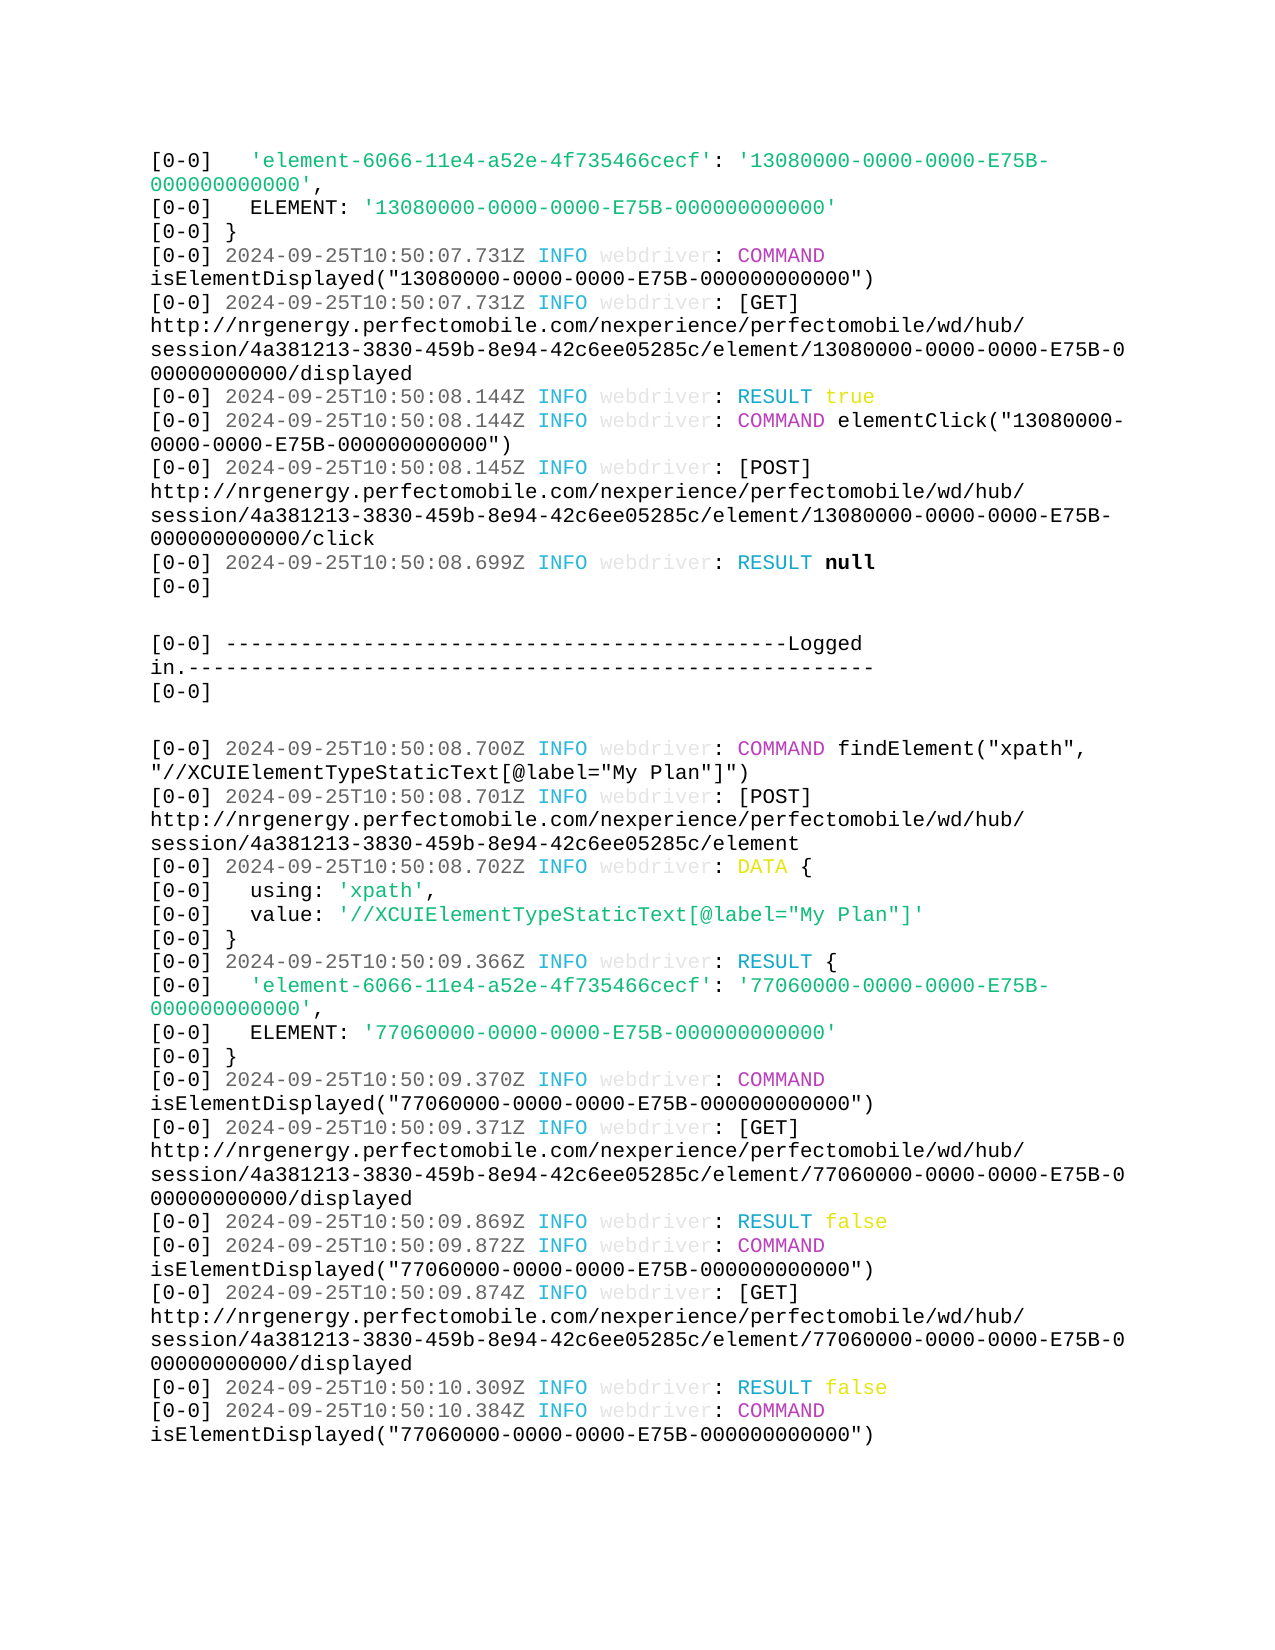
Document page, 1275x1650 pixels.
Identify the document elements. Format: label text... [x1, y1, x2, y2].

text [0-0] ELEMENT: '77060000-0000-0000-E75B-000000000000' [150, 1022, 1125, 1046]
text [0-0] value: '//XCUIElementTypeStaticText[@label="My Plan"]' [150, 904, 1125, 927]
text [0-0] 2024-09-25T10:50:09.869Z INFO webdriver: RESULT false [150, 1211, 1125, 1235]
text [0-0] } [150, 1046, 1125, 1069]
text [0-0] 2024-09-25T10:50:09.370Z INFO webdriver: COMMAND isElementDisplayed("77060000-0000-0000-E75B-000000000000") [150, 1069, 1125, 1117]
text 00000000000/displayed [150, 1353, 1125, 1377]
text [0-0] 2024-09-25T10:50:08.144Z INFO webdriver: COMMAND elementClick("13080000-0000-0000-E75B-000000000000") [150, 410, 1125, 457]
text 00000000000/displayed [150, 363, 1125, 386]
text [0-0] ---------------------------------------------Logged in.------------------------------------------------------- [150, 633, 1125, 681]
text [0-0] 2024-09-25T10:50:09.371Z INFO webdriver: [GET] http://nrgenergy.perfectomobile.com/nexperience/perfectomobile/wd/hub/session/4a381213-3830-459b-8e94-42c6ee05285c/element/77060000-0000-0000-E75B-0 [150, 1117, 1125, 1188]
text [0-0] 2024-09-25T10:50:09.872Z INFO webdriver: COMMAND isElementDisplayed("77060000-0000-0000-E75B-000000000000") [150, 1235, 1125, 1282]
text [0-0] } [150, 221, 1125, 244]
text [0-0] 2024-09-25T10:50:08.145Z INFO webdriver: [POST] http://nrgenergy.perfectomobile.com/nexperience/perfectomobile/wd/hub/session/4a381213-3830-459b-8e94-42c6ee05285c/element/13080000-0000-0000-E75B- [150, 457, 1125, 528]
text 00000000000/displayed [150, 1188, 1125, 1211]
text [0-0] 2024-09-25T10:50:07.731Z INFO webdriver: COMMAND isElementDisplayed("13080000-0000-0000-E75B-000000000000") [150, 244, 1125, 292]
text [0-0] 2024-09-25T10:50:10.384Z INFO webdriver: COMMAND isElementDisplayed("77060000-0000-0000-E75B-000000000000") [150, 1400, 1125, 1448]
text [0-0] 2024-09-25T10:50:08.702Z INFO webdriver: DATA { [150, 857, 1125, 880]
text [0-0] 2024-09-25T10:50:08.144Z INFO webdriver: RESULT true [150, 386, 1125, 410]
text [0-0] 2024-09-25T10:50:08.701Z INFO webdriver: [POST] http://nrgenergy.perfectomobile.com/nexperience/perfectomobile/wd/hub/session/4a381213-3830-459b-8e94-42c6ee05285c/element [150, 786, 1125, 857]
text [0-0] } [150, 927, 1125, 951]
text [0-0] 2024-09-25T10:50:09.366Z INFO webdriver: RESULT { [150, 951, 1125, 975]
text [0-0] 2024-09-25T10:50:08.699Z INFO webdriver: RESULT null [150, 552, 1125, 576]
text [0-0] 'element-6066-11e4-a52e-4f735466cecf': '77060000-0000-0000-E75B-000000000000', [150, 975, 1125, 1022]
text 000000000000/click [150, 528, 1125, 552]
text [0-0] using: 'xpath', [150, 880, 1125, 904]
text [0-0] [150, 576, 1125, 599]
text [0-0] [150, 681, 1125, 704]
text [0-0] 2024-09-25T10:50:08.700Z INFO webdriver: COMMAND findElement("xpath", "//XCUIElementTypeStaticText[@label="My Plan"]") [150, 738, 1125, 786]
text [0-0] 2024-09-25T10:50:10.309Z INFO webdriver: RESULT false [150, 1377, 1125, 1400]
text [0-0] 'element-6066-11e4-a52e-4f735466cecf': '13080000-0000-0000-E75B-000000000000', [150, 150, 1125, 197]
text [0-0] ELEMENT: '13080000-0000-0000-E75B-000000000000' [150, 197, 1125, 221]
text [0-0] 2024-09-25T10:50:07.731Z INFO webdriver: [GET] http://nrgenergy.perfectomobile.com/nexperience/perfectomobile/wd/hub/session/4a381213-3830-459b-8e94-42c6ee05285c/element/13080000-0000-0000-E75B-0 [150, 292, 1125, 363]
text [0-0] 2024-09-25T10:50:09.874Z INFO webdriver: [GET] http://nrgenergy.perfectomobile.com/nexperience/perfectomobile/wd/hub/session/4a381213-3830-459b-8e94-42c6ee05285c/element/77060000-0000-0000-E75B-0 [150, 1282, 1125, 1353]
